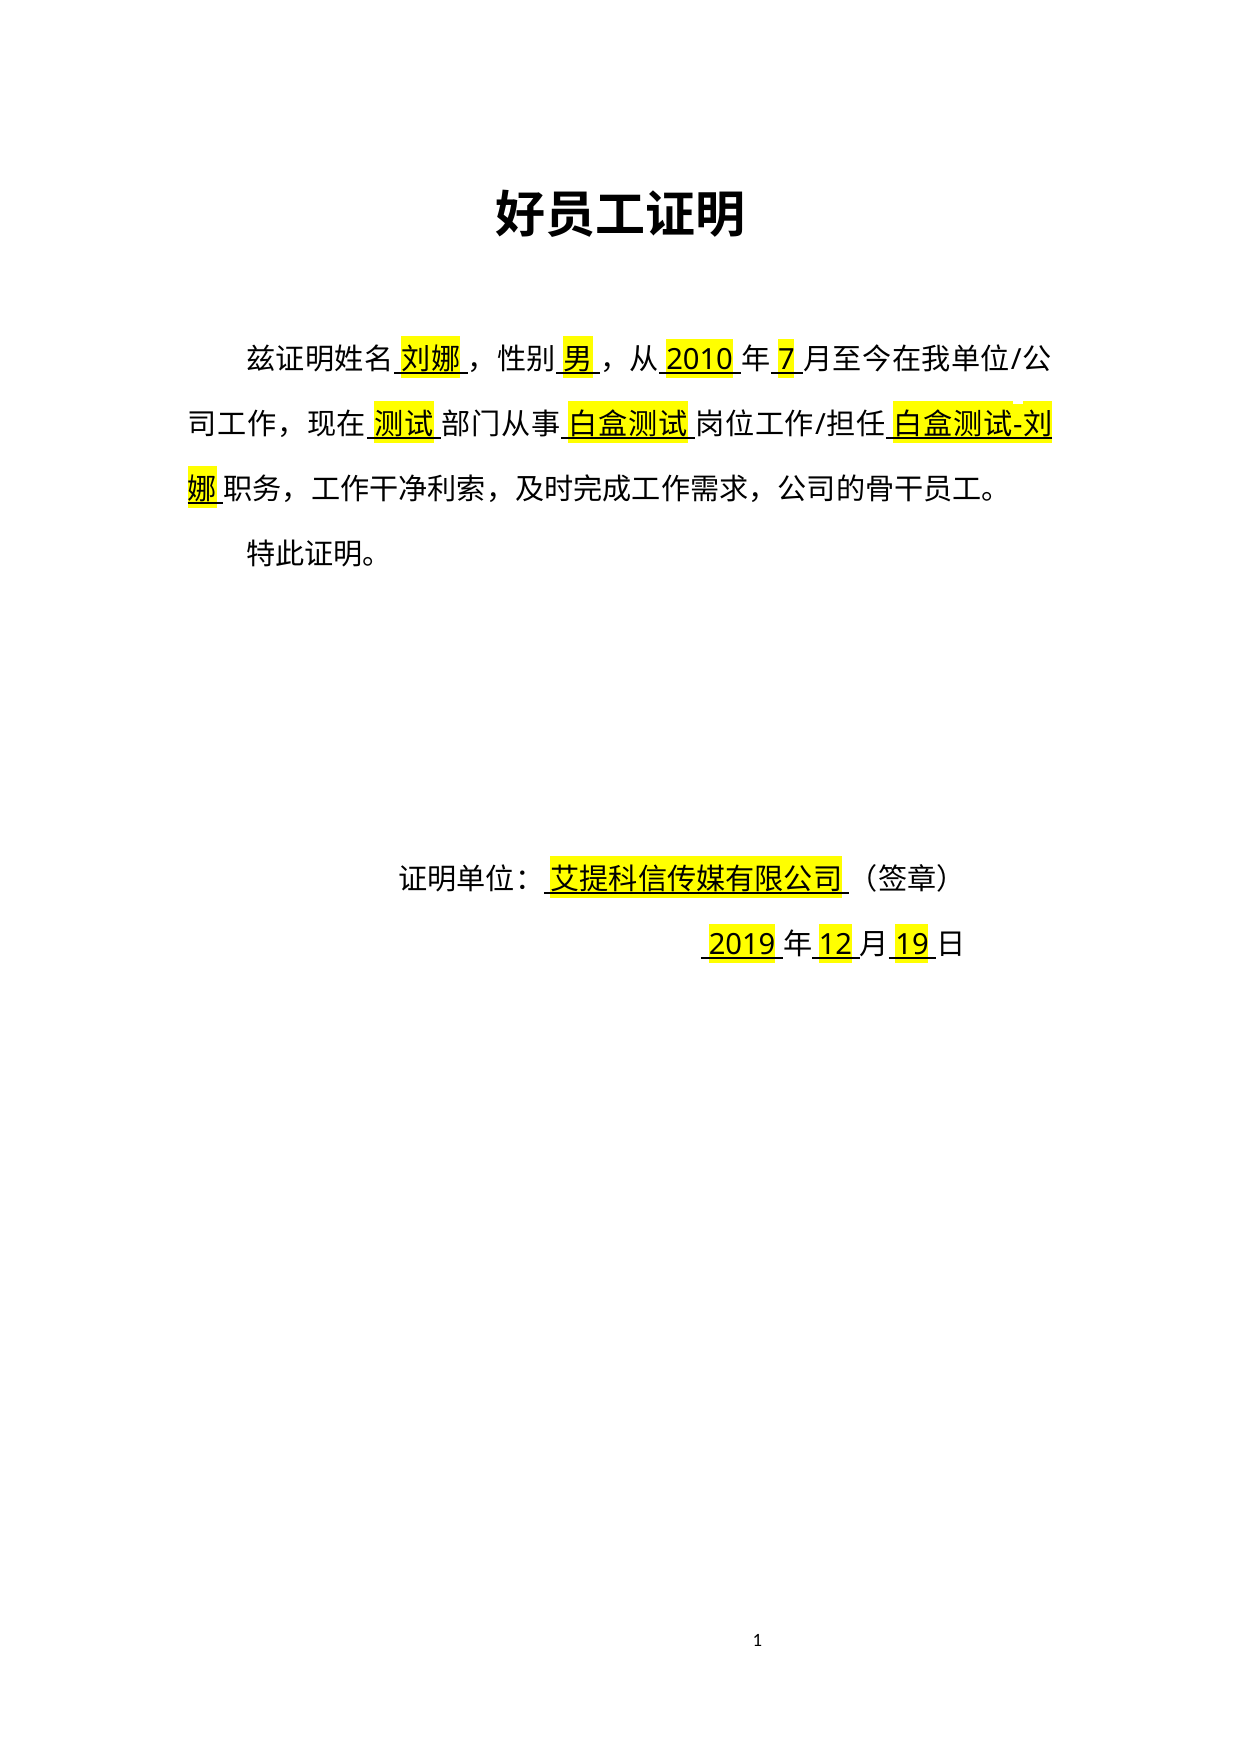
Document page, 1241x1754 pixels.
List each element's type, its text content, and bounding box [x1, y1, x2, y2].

text 2019 年 12 月 19 日 [187, 909, 965, 974]
text 特此证明。 [187, 519, 1053, 584]
text 兹证明姓名 刘娜 ，性别 男 ，从 2010 年 7 月至今在我单位/公司工作，现在 测试 部门从事 白盒测试 岗位工作/担任 白盒测试-刘娜 职务，工作干净利索，及时完成工作需求，公司的骨干员工。 [187, 324, 1053, 519]
text 证明单位： 艾提科信传媒有限公司 （签章） [187, 844, 965, 909]
text 好员工证明 [187, 162, 1053, 259]
